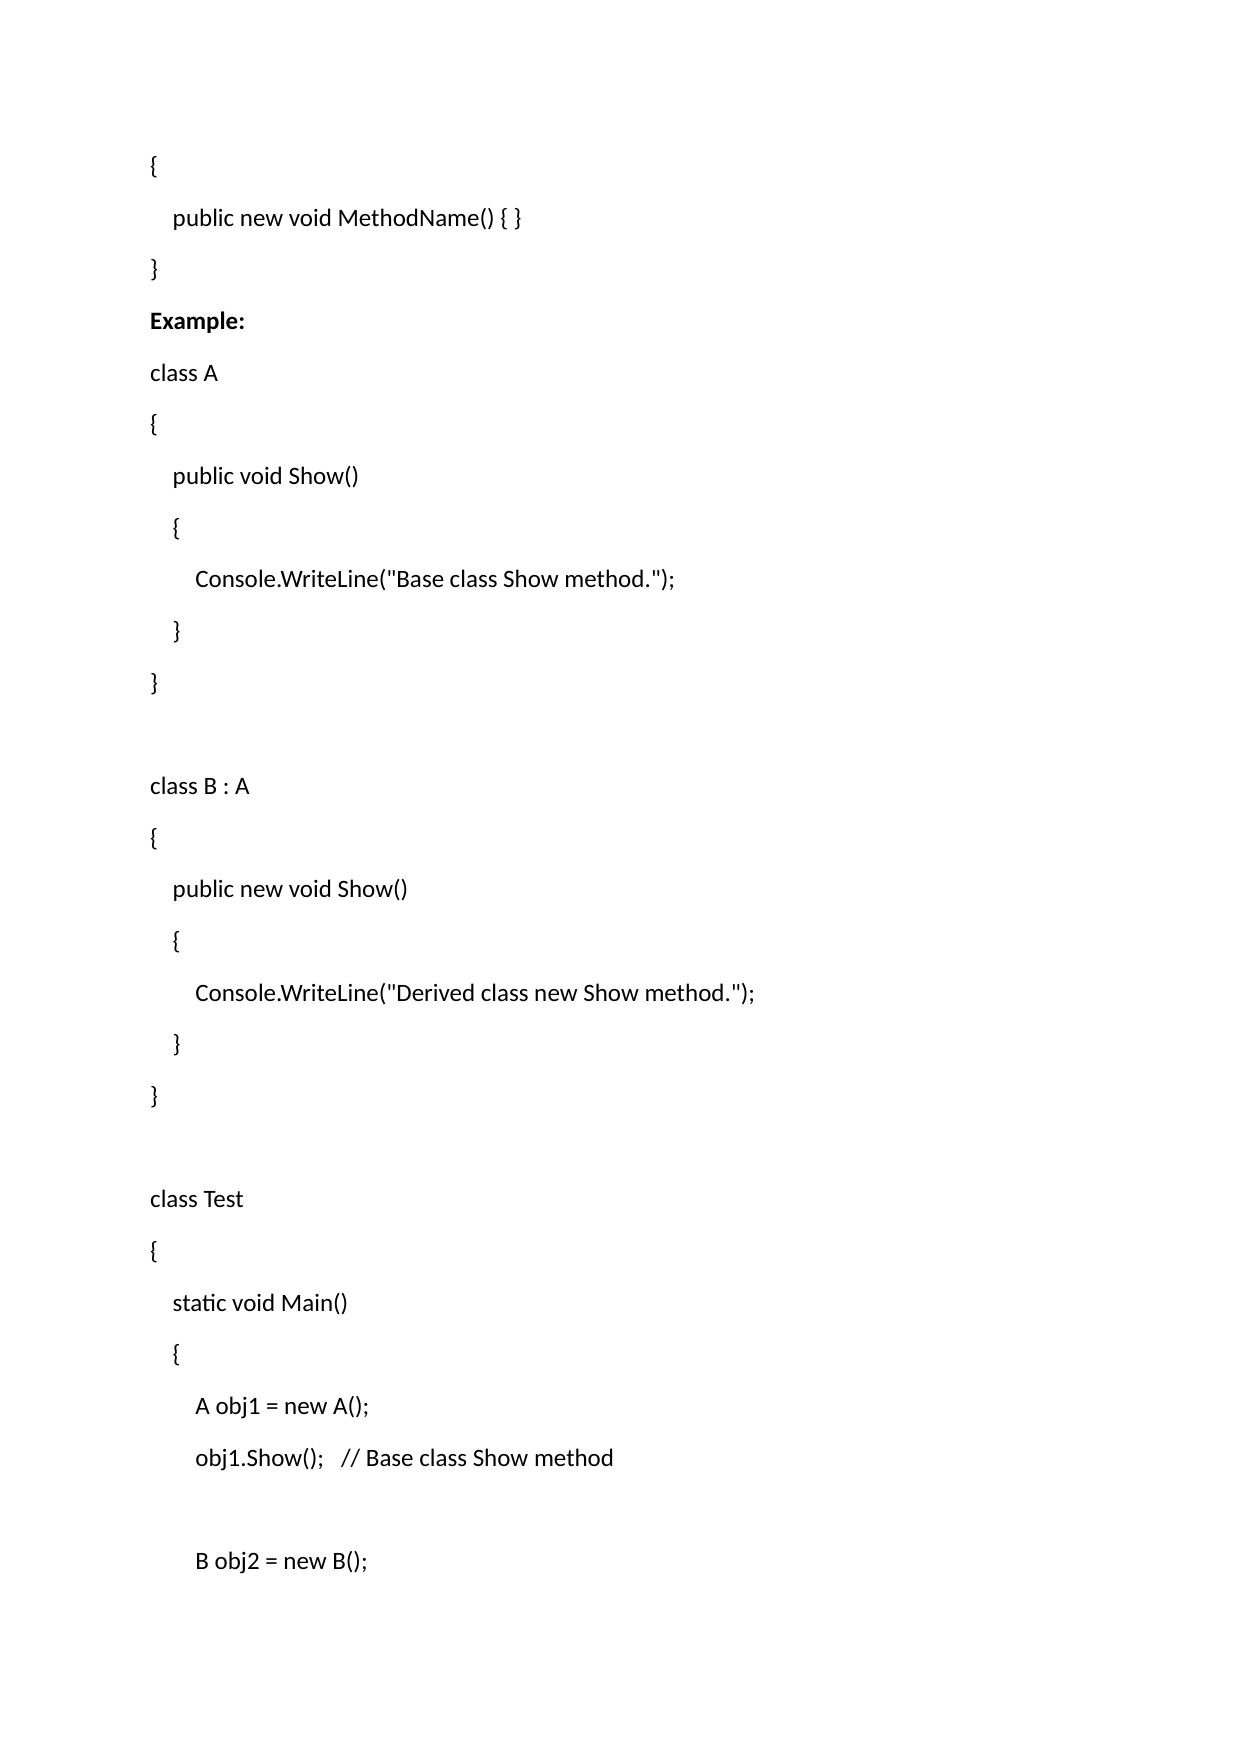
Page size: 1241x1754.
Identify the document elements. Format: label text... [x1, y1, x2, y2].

text Example: [150, 305, 1090, 336]
text static void Main() [150, 1287, 1090, 1317]
text } [150, 667, 1090, 697]
text public new void MethodName() { } [150, 202, 1090, 232]
text } [150, 253, 1090, 284]
text { [150, 512, 1090, 542]
text } [150, 1028, 1090, 1059]
text Console.WriteLine("Derived class new Show method."); [150, 977, 1090, 1007]
text B obj2 = new B(); [150, 1545, 1090, 1576]
text obj1.Show(); // Base class Show method [150, 1442, 1090, 1472]
text public new void Show() [150, 873, 1090, 904]
text public void Show() [150, 460, 1090, 491]
text { [150, 925, 1090, 956]
text class A [150, 357, 1090, 387]
text } [150, 615, 1090, 646]
text Console.WriteLine("Base class Show method."); [150, 563, 1090, 594]
text { [150, 150, 1090, 181]
text { [150, 822, 1090, 852]
text class B : A [150, 770, 1090, 801]
text { [150, 408, 1090, 439]
text { [150, 1338, 1090, 1369]
text A obj1 = new A(); [150, 1390, 1090, 1421]
text class Test [150, 1183, 1090, 1214]
text } [150, 1080, 1090, 1111]
text { [150, 1235, 1090, 1266]
